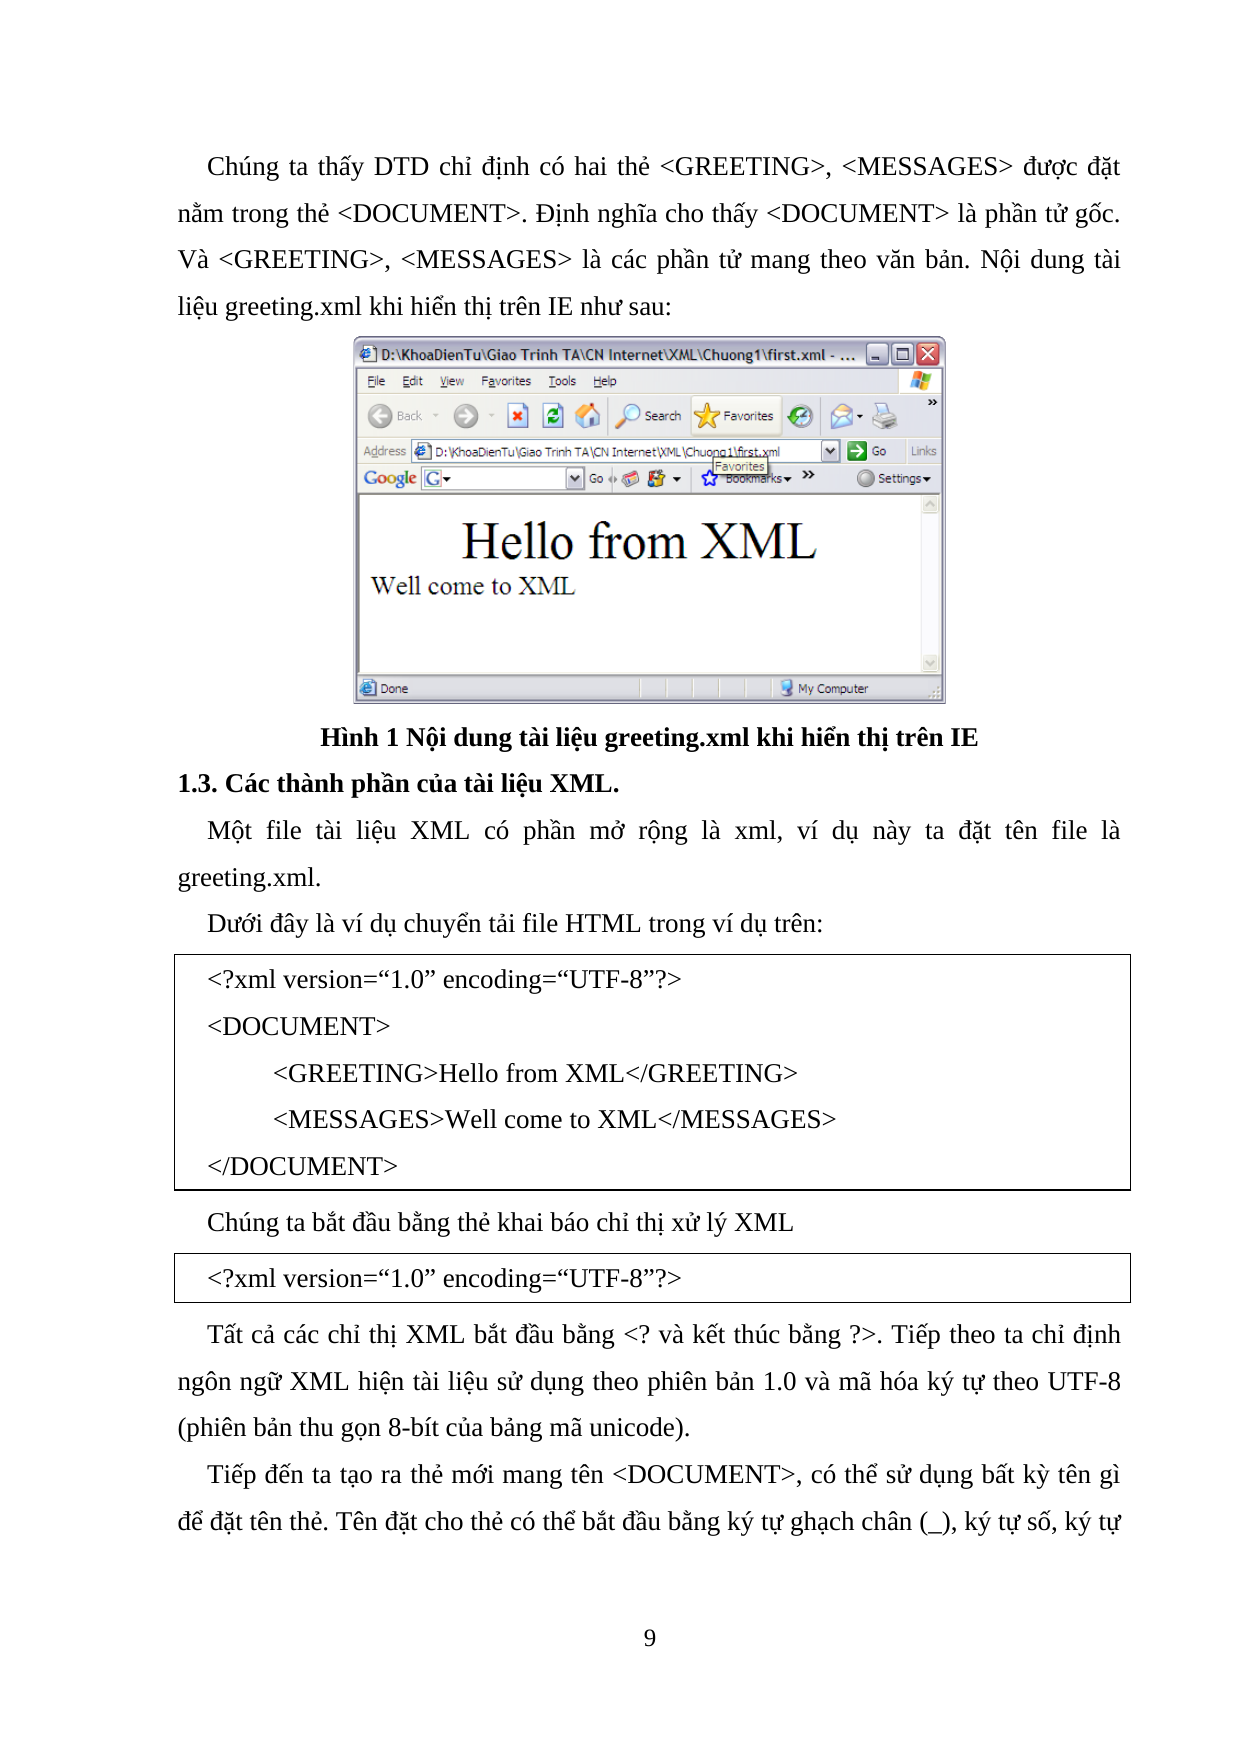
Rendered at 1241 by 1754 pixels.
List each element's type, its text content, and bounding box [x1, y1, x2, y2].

text </DOCUMENT> [175, 1141, 1130, 1189]
text <?xml version=“1.0” encoding=“UTF-8”?> [175, 1254, 1130, 1302]
text Hình 1 Nội dung tài liệu greeting.xml khi hiển thị trên IE [177, 721, 1122, 752]
text Dưới đây là ví dụ chuyển tải file HTML trong ví dụ trên: [177, 907, 1122, 938]
picture [353, 336, 946, 704]
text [177, 1458, 1122, 1536]
text <GREETING>Hello from XML</GREETING> [175, 1047, 1130, 1088]
text 1.3. Các thành phần của tài liệu XML. [177, 767, 1122, 798]
text Một file tài liệu XML có phần mở rộng là xml, ví dụ này ta đặt tên file là greeting.xml. [177, 814, 1122, 892]
text Chúng ta bắt đầu bằng thẻ khai báo chỉ thị xử lý XML [177, 1206, 1122, 1237]
text <?xml version=“1.0” encoding=“UTF-8”?> [175, 955, 1130, 994]
text <MESSAGES>Well come to XML</MESSAGES> [175, 1094, 1130, 1134]
text <DOCUMENT> [175, 1001, 1130, 1041]
text Tất cả các chỉ thị XML bắt đầu bằng <? và kết thúc bằng ?>. Tiếp theo ta chỉ định ngôn ngữ XML hiện tài liệu sử dụng theo phiên bản 1.0 và mã hóa ký tự theo UTF-8 (phiên bản thu gọn 8-bít của bảng mã unicode). [177, 1318, 1122, 1443]
text Chúng ta thấy DTD chỉ định có hai thẻ <GREETING>, <MESSAGES> được đặt nằm trong thẻ <DOCUMENT>. Định nghĩa cho thấy <DOCUMENT> là phần tử gốc. Và <GREETING>, <MESSAGES> là các phần tử mang theo văn bản. Nội dung tài liệu greeting.xml khi hiển thị trên IE như sau: [177, 150, 1122, 321]
